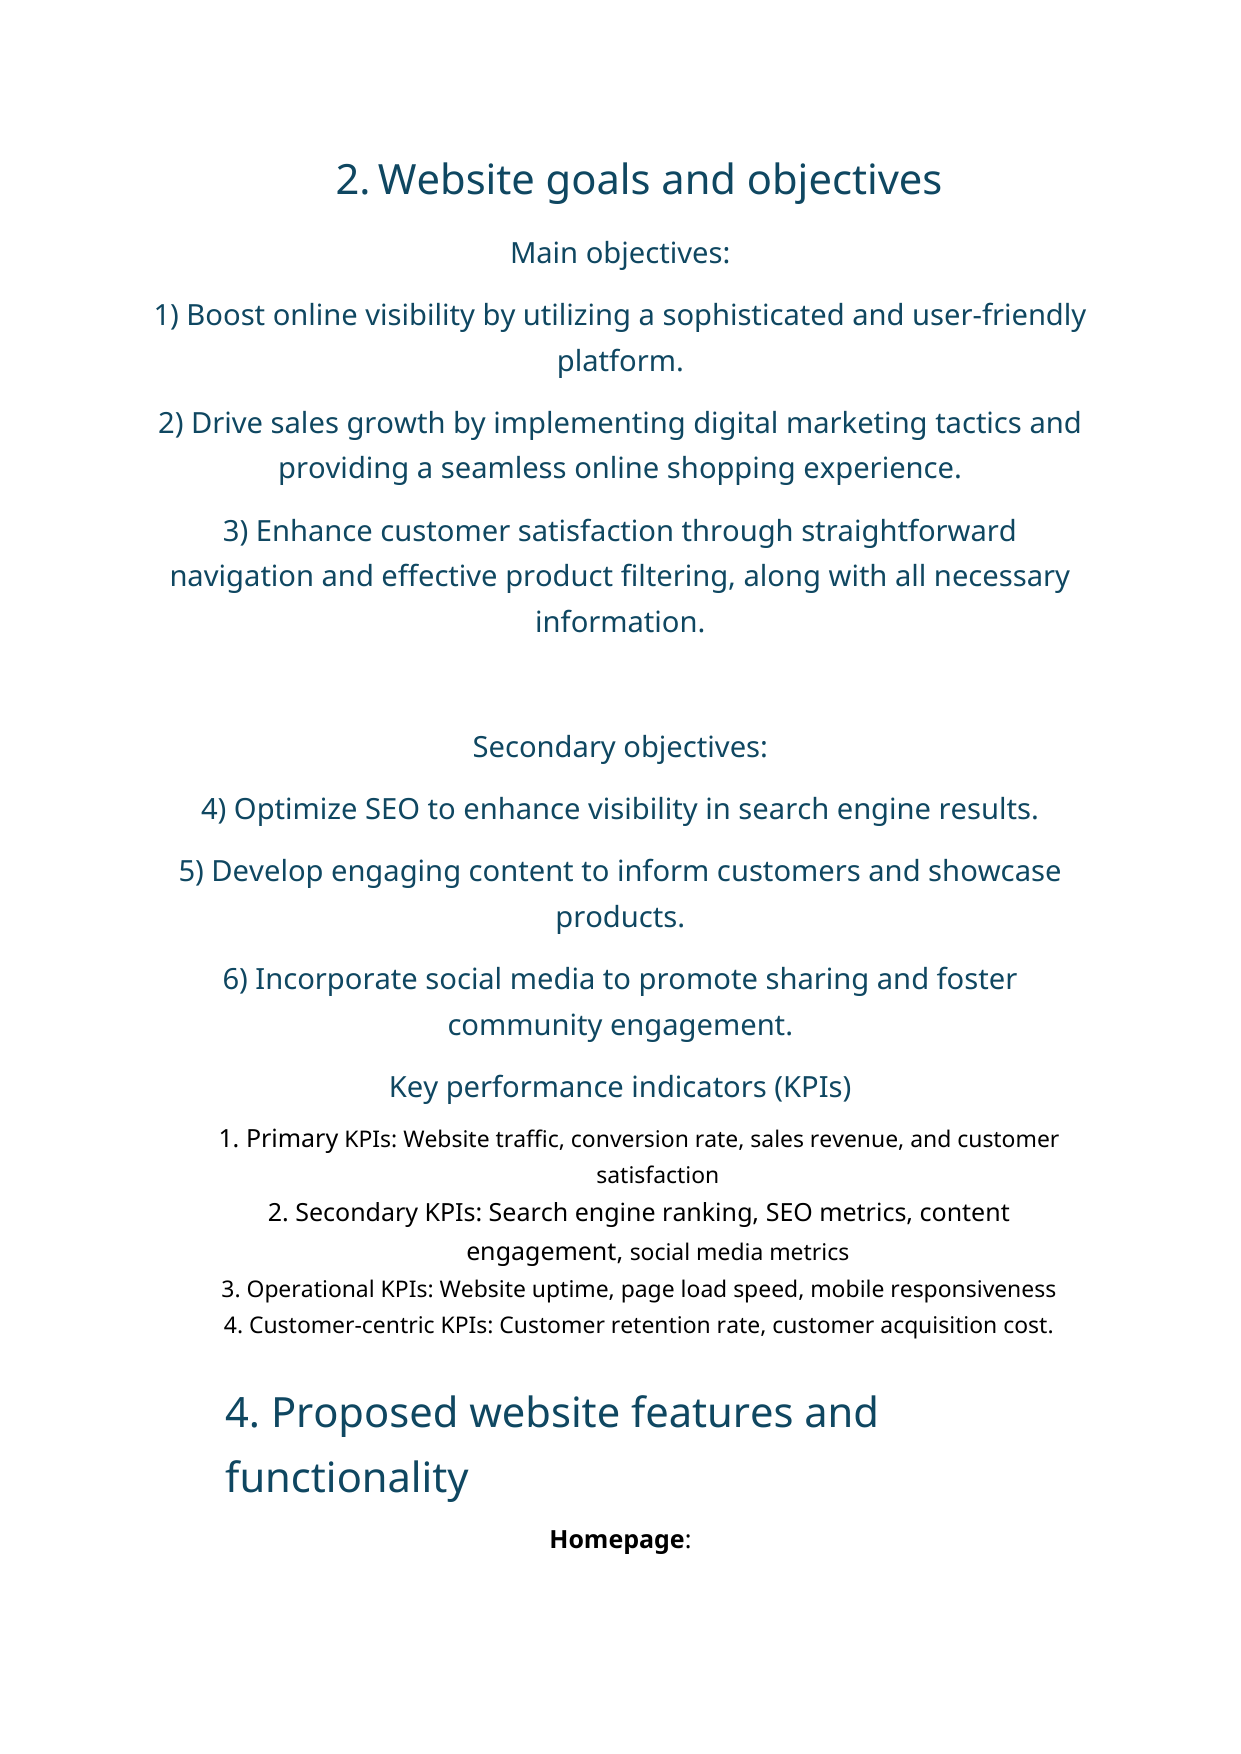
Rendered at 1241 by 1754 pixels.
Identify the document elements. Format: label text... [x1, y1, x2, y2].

subtitle 4. Proposed website features and functionality [225, 1383, 1090, 1504]
list 3. Operational KPIs: Website uptime, page load speed, mobile responsiveness [187, 1273, 1090, 1304]
subtitle Secondary objectives: [150, 726, 1090, 766]
subtitle Key performance indicators (KPIs) [150, 1066, 1090, 1106]
subtitle 3) Enhance customer satisfaction through straightforward navigation and effective product filtering, along with all necessary information. [150, 510, 1090, 641]
subtitle 5) Develop engaging content to inform customers and showcase products. [150, 850, 1090, 936]
subtitle 4) Optimize SEO to enhance visibility in search engine results. [150, 788, 1090, 828]
subtitle Main objectives: [150, 232, 1090, 272]
subtitle 6) Incorporate social media to promote sharing and foster community engagement. [150, 958, 1090, 1044]
subtitle 2. Website goals and objectives [187, 150, 1090, 207]
subtitle 1) Boost online visibility by utilizing a sophisticated and user-friendly platform. [150, 294, 1090, 379]
list 1. Primary KPIs: Website traffic, conversion rate, sales revenue, and customer satisfaction [187, 1120, 1090, 1190]
text Homepage: [150, 1521, 1090, 1555]
list 4. Customer-centric KPIs: Customer retention rate, customer acquisition cost. [187, 1309, 1090, 1340]
list 2. Secondary KPIs: Search engine ranking, SEO metrics, content engagement, social media metrics [187, 1195, 1090, 1268]
subtitle 2) Drive sales growth by implementing digital marketing tactics and providing a seamless online shopping experience. [150, 402, 1090, 487]
